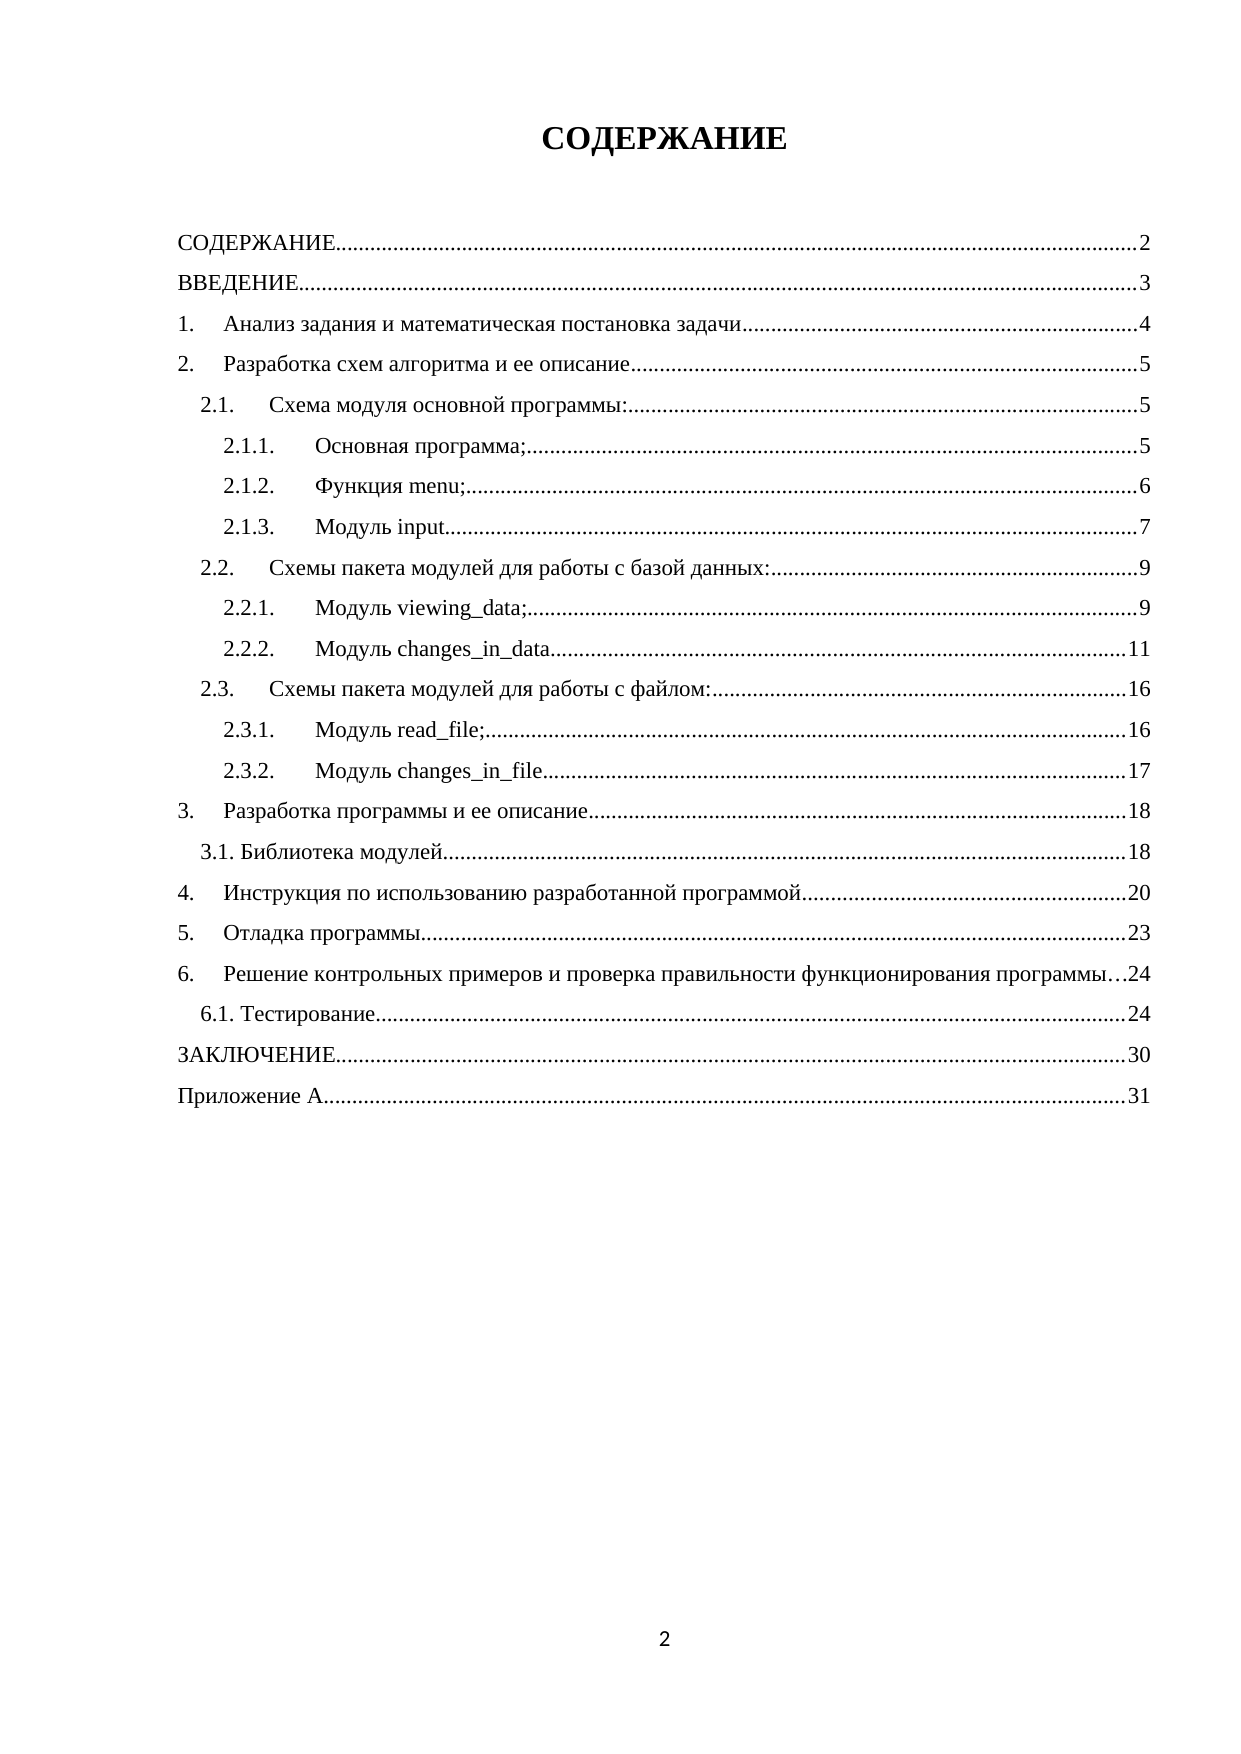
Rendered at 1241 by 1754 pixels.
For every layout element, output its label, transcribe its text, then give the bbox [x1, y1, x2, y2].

text СОДЕРЖАНИЕ [177, 118, 1152, 156]
